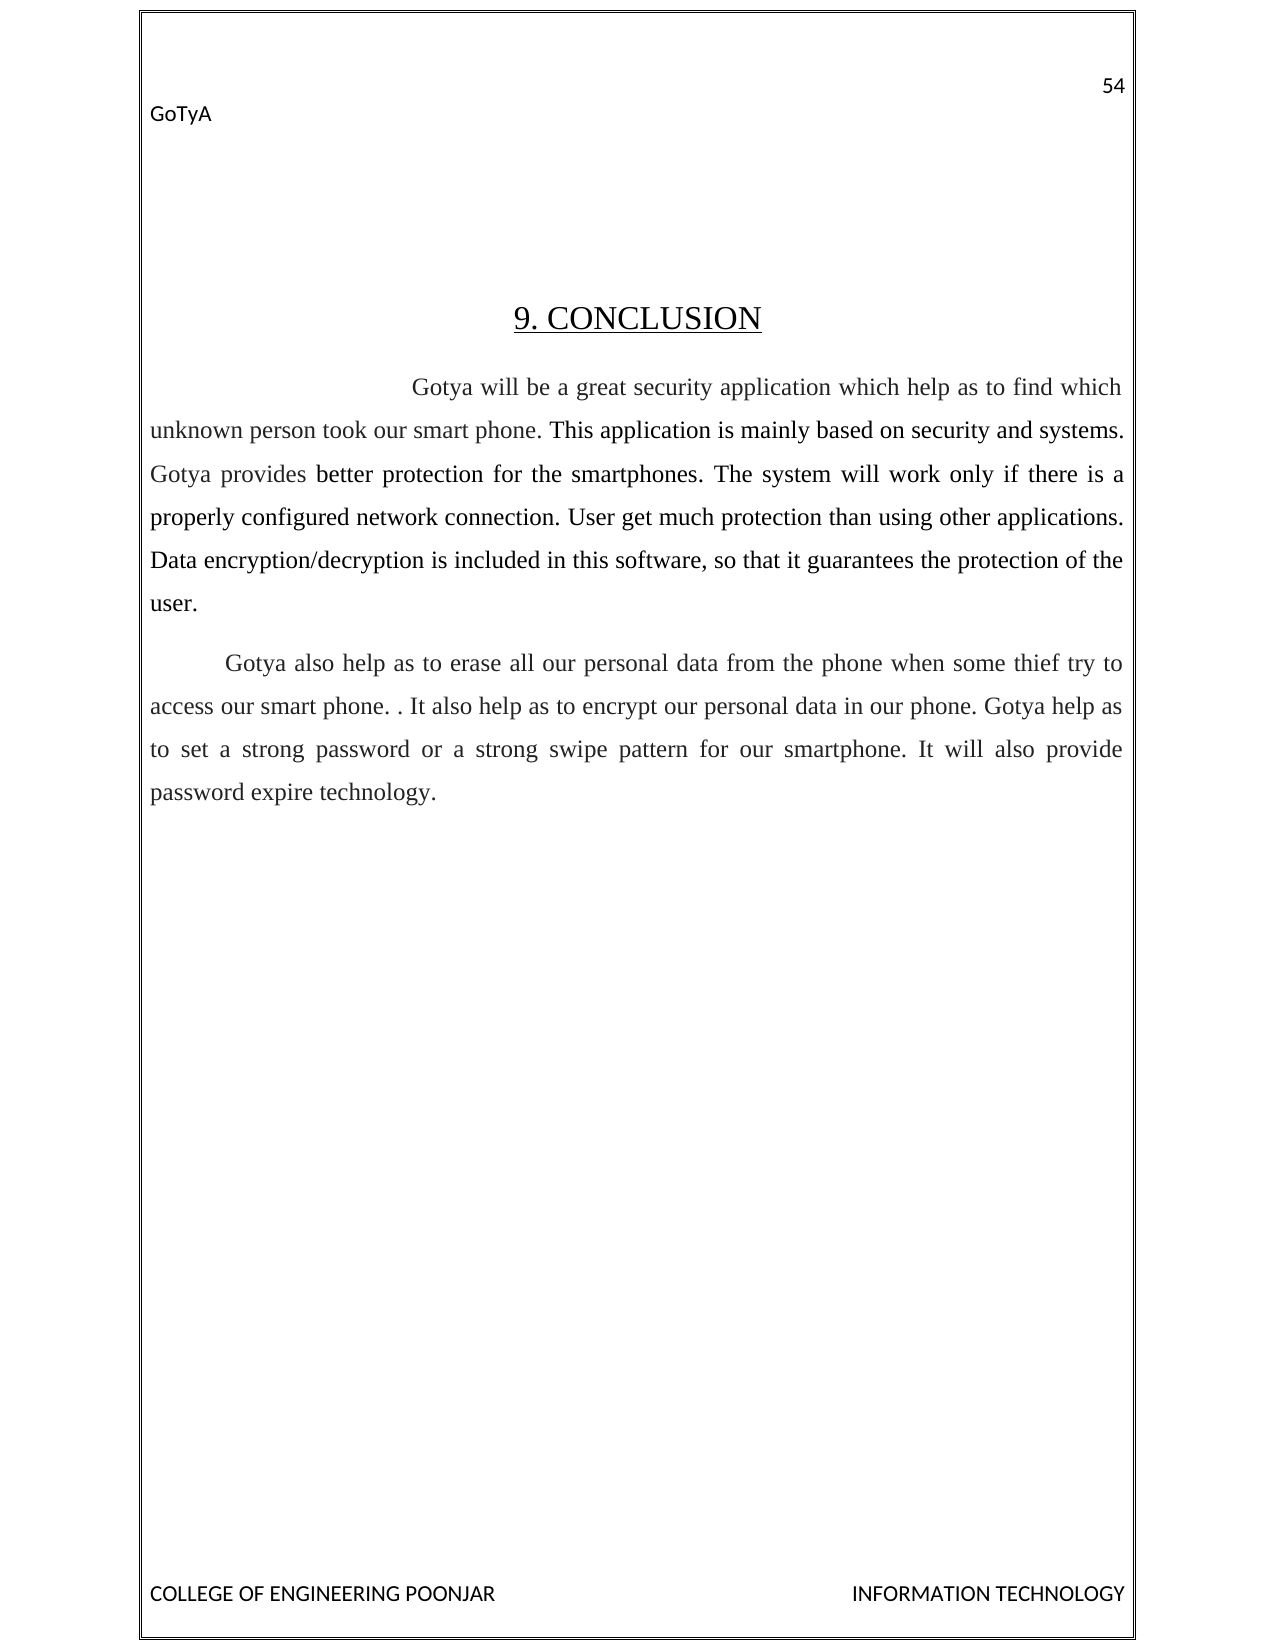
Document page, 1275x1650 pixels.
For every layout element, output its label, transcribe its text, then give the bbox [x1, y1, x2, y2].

text Gotya will be a great security application which help as to find which unknown person took our smart phone. This application is mainly based on security and systems. Gotya provides better protection for the smartphones. The system will work only if there is a properly configured network connection. User get much protection than using other applications. Data encryption/decryption is included in this software, so that it guarantees the protection of the user. [150, 372, 1125, 617]
text Gotya also help as to erase all our personal data from the phone when some thief try to access our smart phone. . It also help as to encrypt our personal data in our phone. Gotya help as to set a strong password or a strong swipe pattern for our smartphone. It will also provide password expire technology. [150, 648, 1125, 806]
text 9. CONCLUSION [150, 298, 1125, 337]
